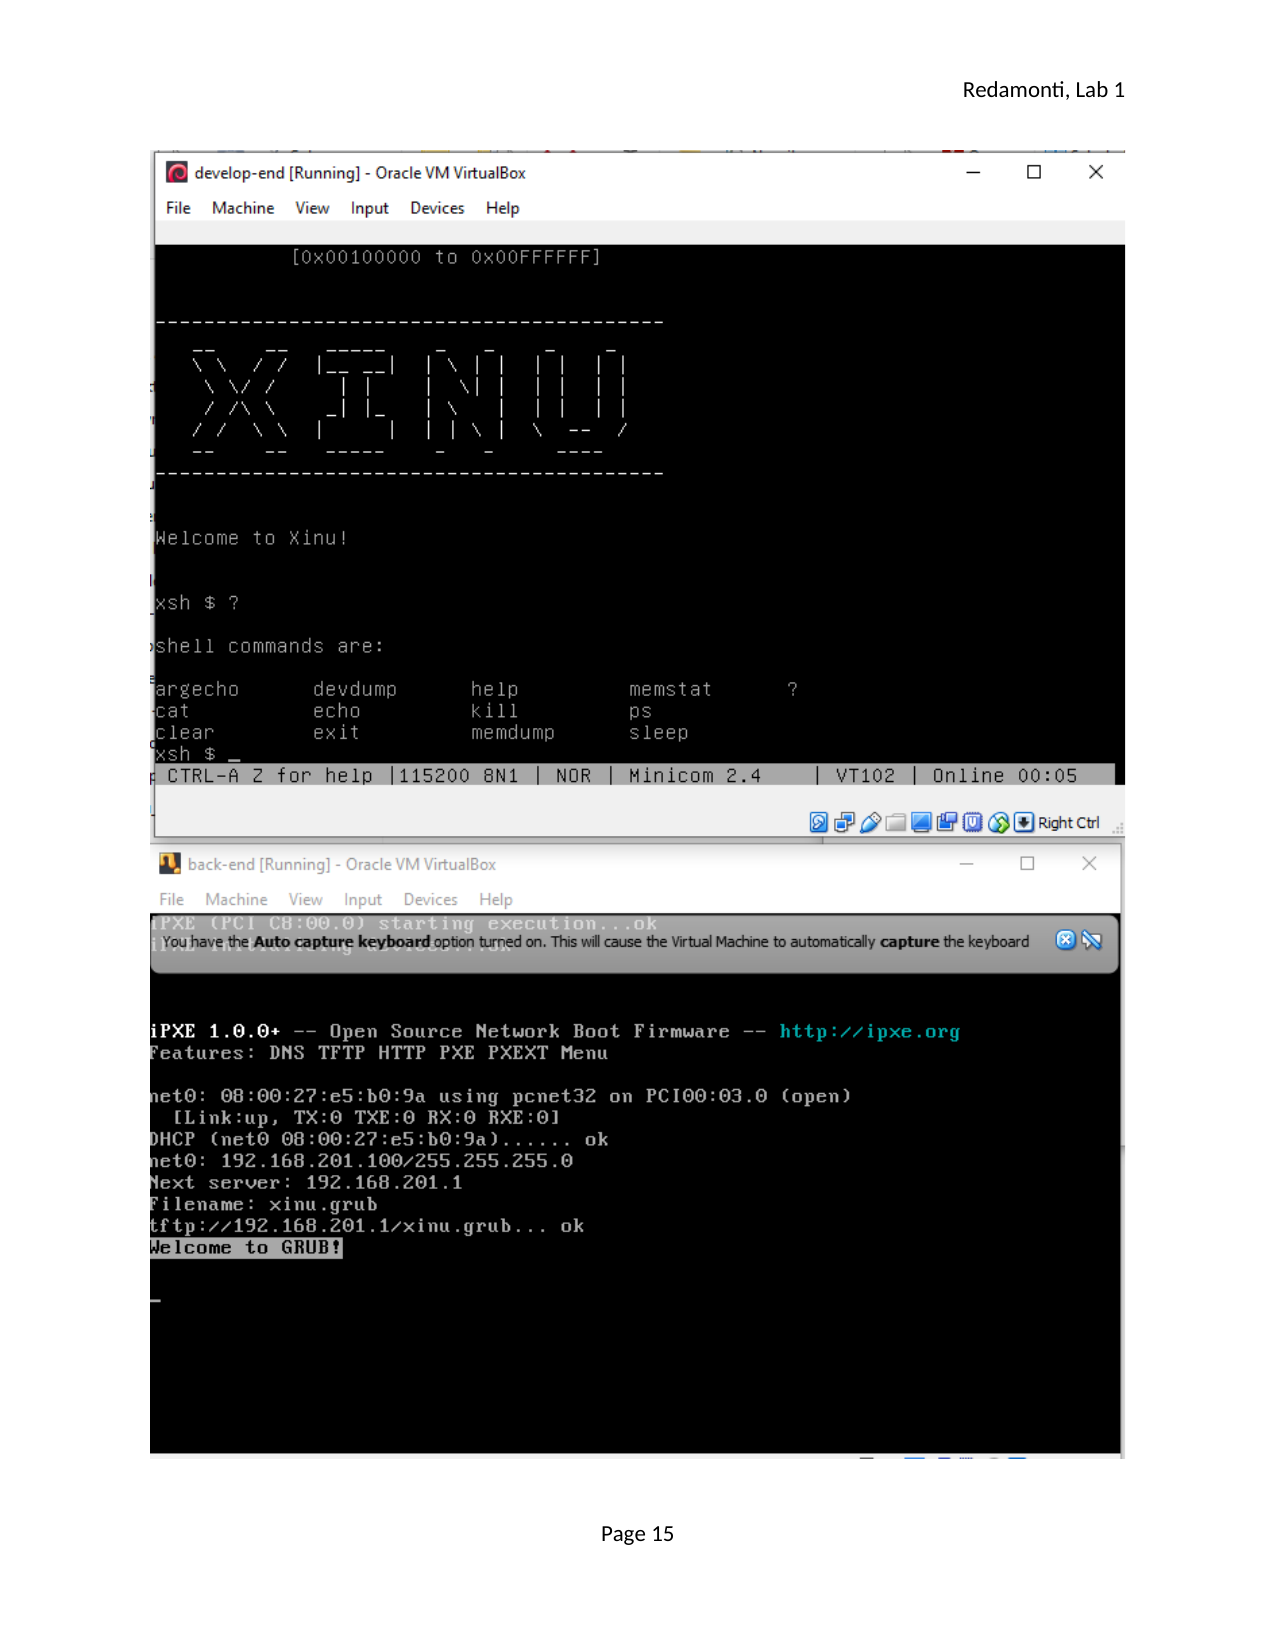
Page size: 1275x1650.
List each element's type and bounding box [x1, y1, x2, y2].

picture [150, 150, 1125, 1459]
